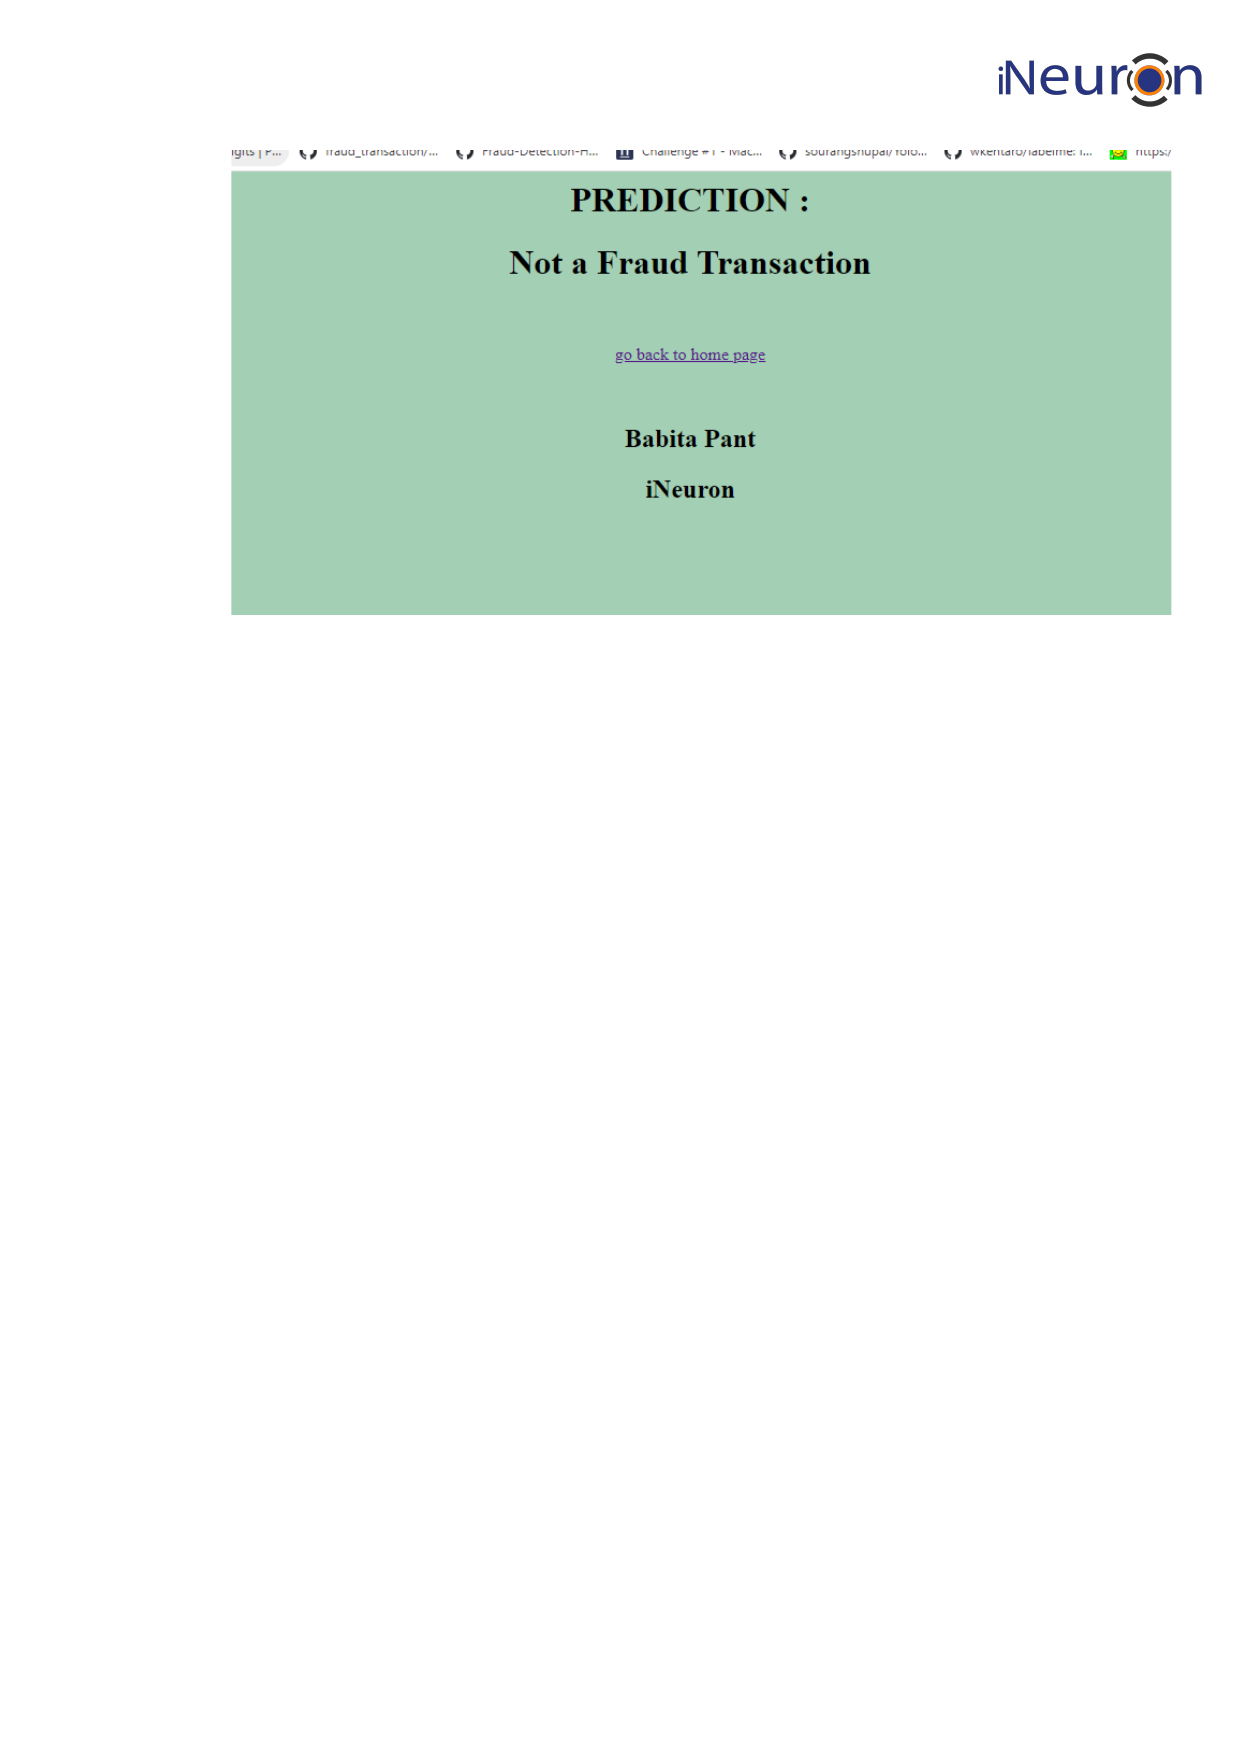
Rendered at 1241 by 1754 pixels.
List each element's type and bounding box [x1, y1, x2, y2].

picture [231, 150, 1172, 615]
picture [996, 45, 1206, 109]
